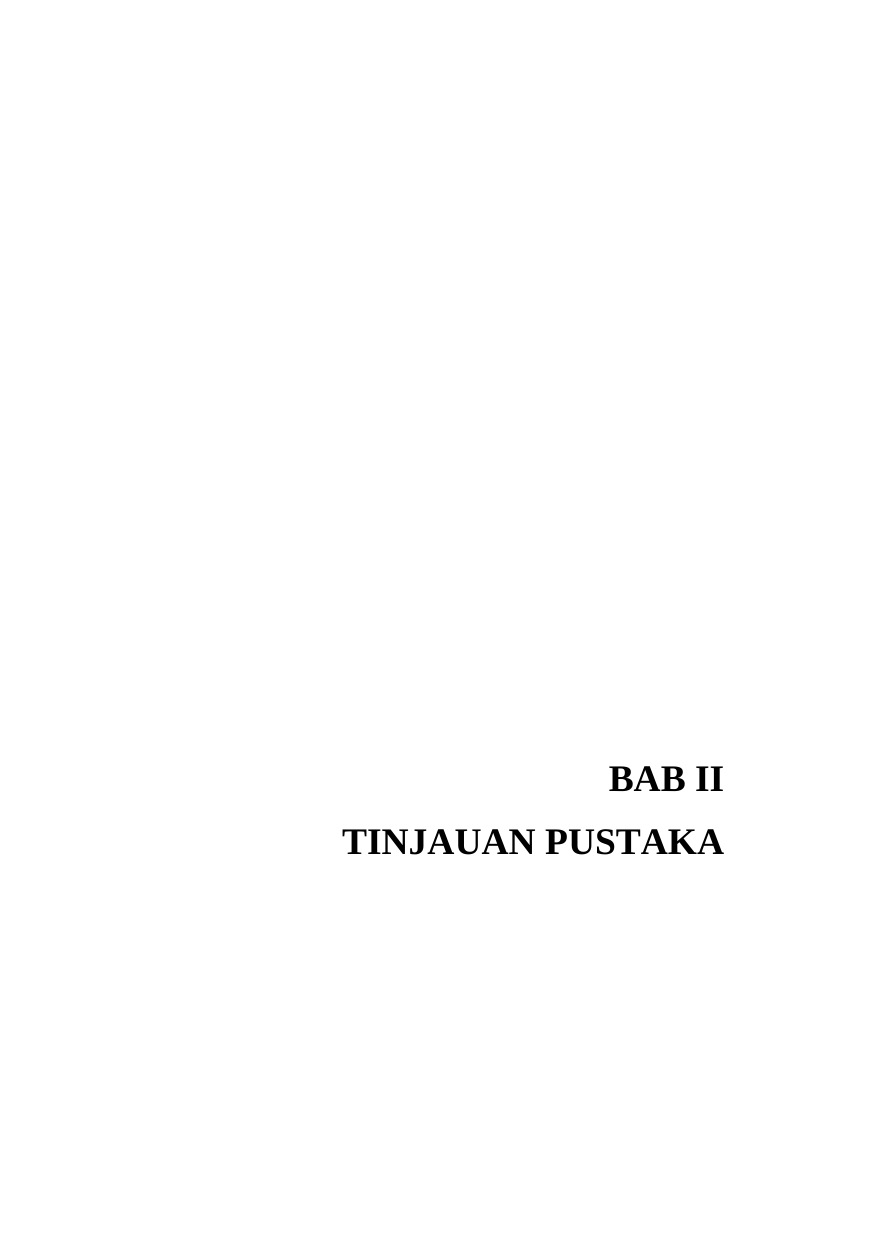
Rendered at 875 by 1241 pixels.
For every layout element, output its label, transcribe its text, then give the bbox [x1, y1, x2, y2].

text BAB II [150, 756, 724, 799]
text TINJAUAN PUSTAKA [150, 819, 724, 862]
